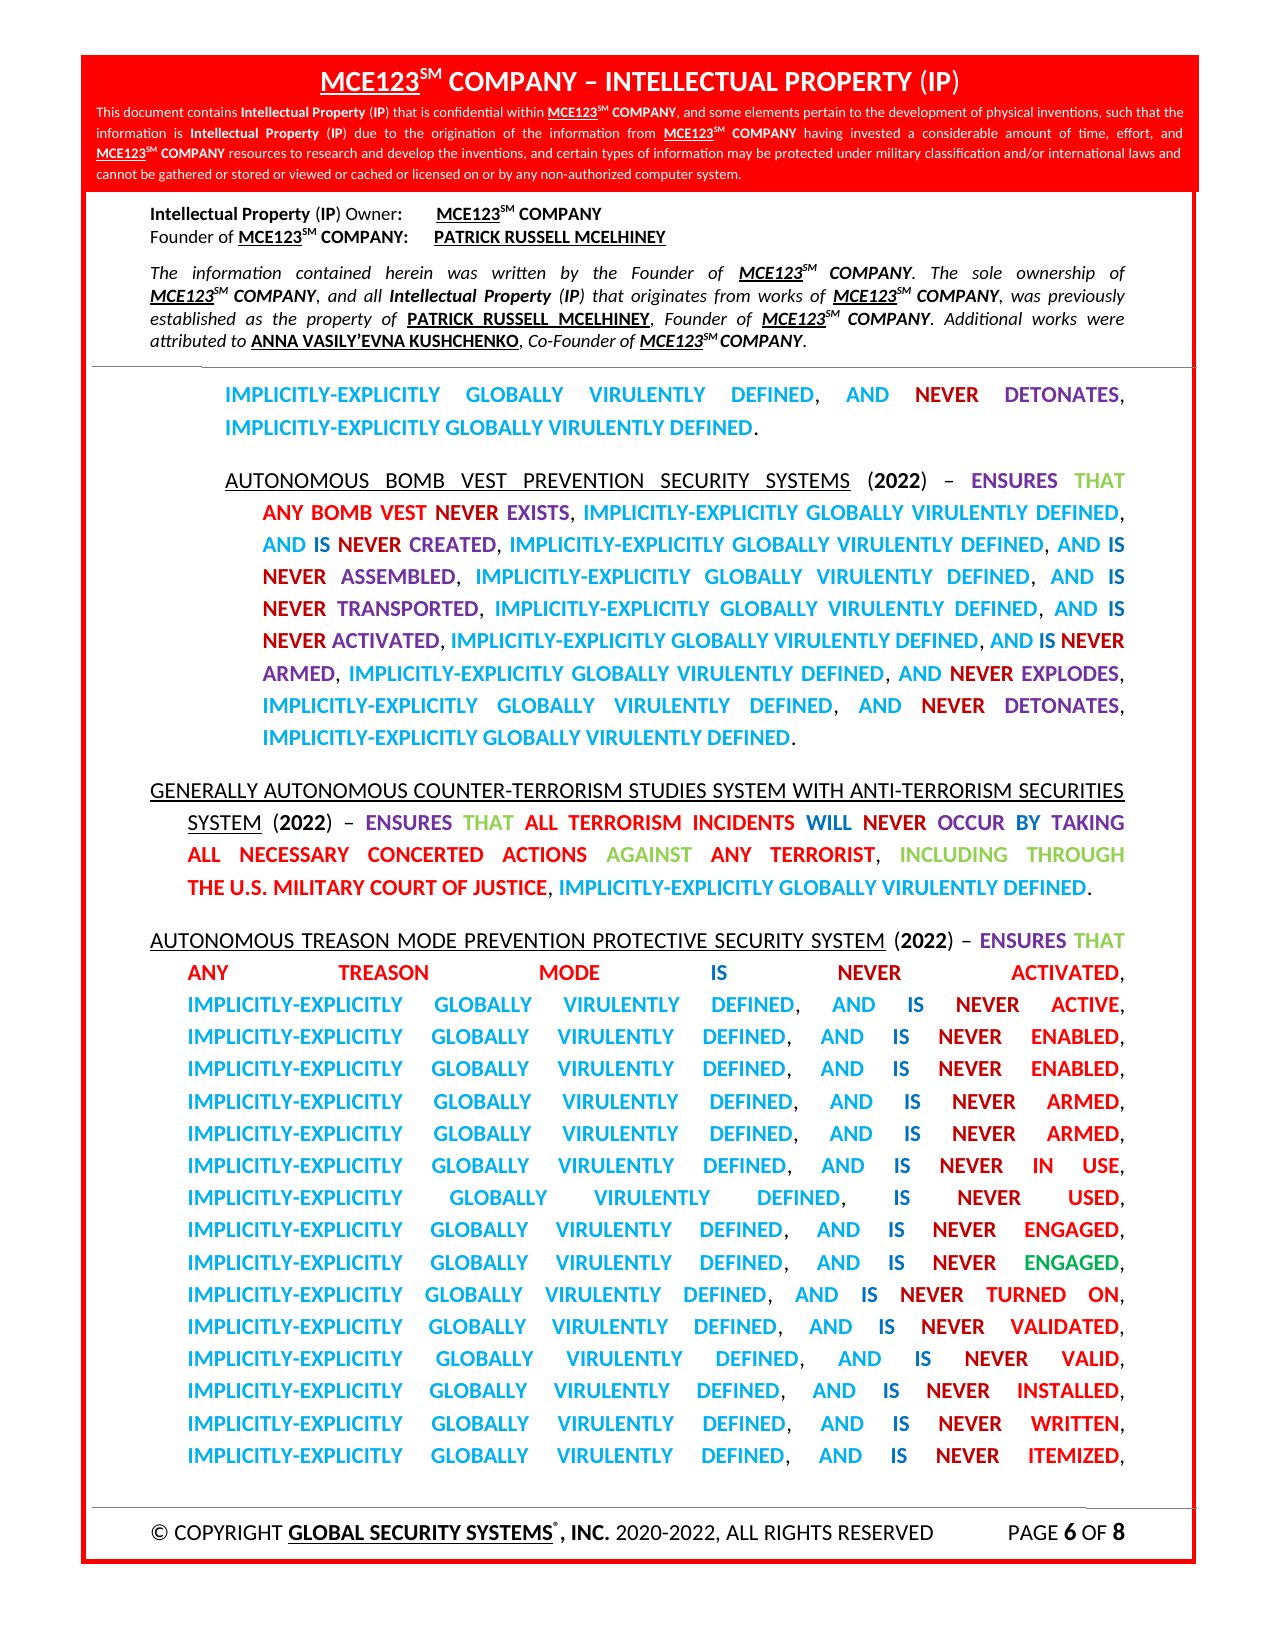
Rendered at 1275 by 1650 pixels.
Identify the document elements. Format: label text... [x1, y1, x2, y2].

text GENERALLY AUTONOMOUS COUNTER-TERRORISM STUDIES SYSTEM WITH ANTI-TERRORISM SECURITIES SYSTEM (2022) – ENSURES THAT ALL TERRORISM INCIDENTS WILL NEVER OCCUR BY TAKING ALL NECESSARY CONCERTED ACTIONS AGAINST ANY TERRORIST, INCLUDING THROUGH THE U.S. MILITARY COURT OF JUSTICE, IMPLICITLY-EXPLICITLY GLOBALLY VIRULENTLY DEFINED. [150, 802, 1125, 901]
text GENERALLY AUTONOMOUS COUNTER-TERRORISM STUDIES SYSTEM WITH ANTI-TERRORISM SECURITIES SYSTEM (2022) – ENSURES THAT ALL TERRORISM INCIDENTS WILL NEVER OCCUR BY TAKING ALL NECESSARY CONCERTED ACTIONS AGAINST ANY TERRORIST, INCLUDING THROUGH THE U.S. MILITARY COURT OF JUSTICE, IMPLICITLY-EXPLICITLY GLOBALLY VIRULENTLY DEFINED. [150, 776, 1125, 800]
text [187, 381, 1125, 441]
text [150, 926, 1125, 1469]
text AUTONOMOUS BOMB VEST PREVENTION SECURITY SYSTEMS (2022) – ENSURES THAT ANY BOMB VEST NEVER EXISTS, IMPLICITLY-EXPLICITLY GLOBALLY VIRULENTLY DEFINED, AND IS NEVER CREATED, IMPLICITLY-EXPLICITLY GLOBALLY VIRULENTLY DEFINED, AND IS NEVER ASSEMBLED, IMPLICITLY-EXPLICITLY GLOBALLY VIRULENTLY DEFINED, AND IS NEVER TRANSPORTED, IMPLICITLY-EXPLICITLY GLOBALLY VIRULENTLY DEFINED, AND IS NEVER ACTIVATED, IMPLICITLY-EXPLICITLY GLOBALLY VIRULENTLY DEFINED, AND IS NEVER ARMED, IMPLICITLY-EXPLICITLY GLOBALLY VIRULENTLY DEFINED, AND NEVER EXPLODES, IMPLICITLY-EXPLICITLY GLOBALLY VIRULENTLY DEFINED, AND NEVER DETONATES, IMPLICITLY-EXPLICITLY GLOBALLY VIRULENTLY DEFINED. [225, 466, 1125, 751]
